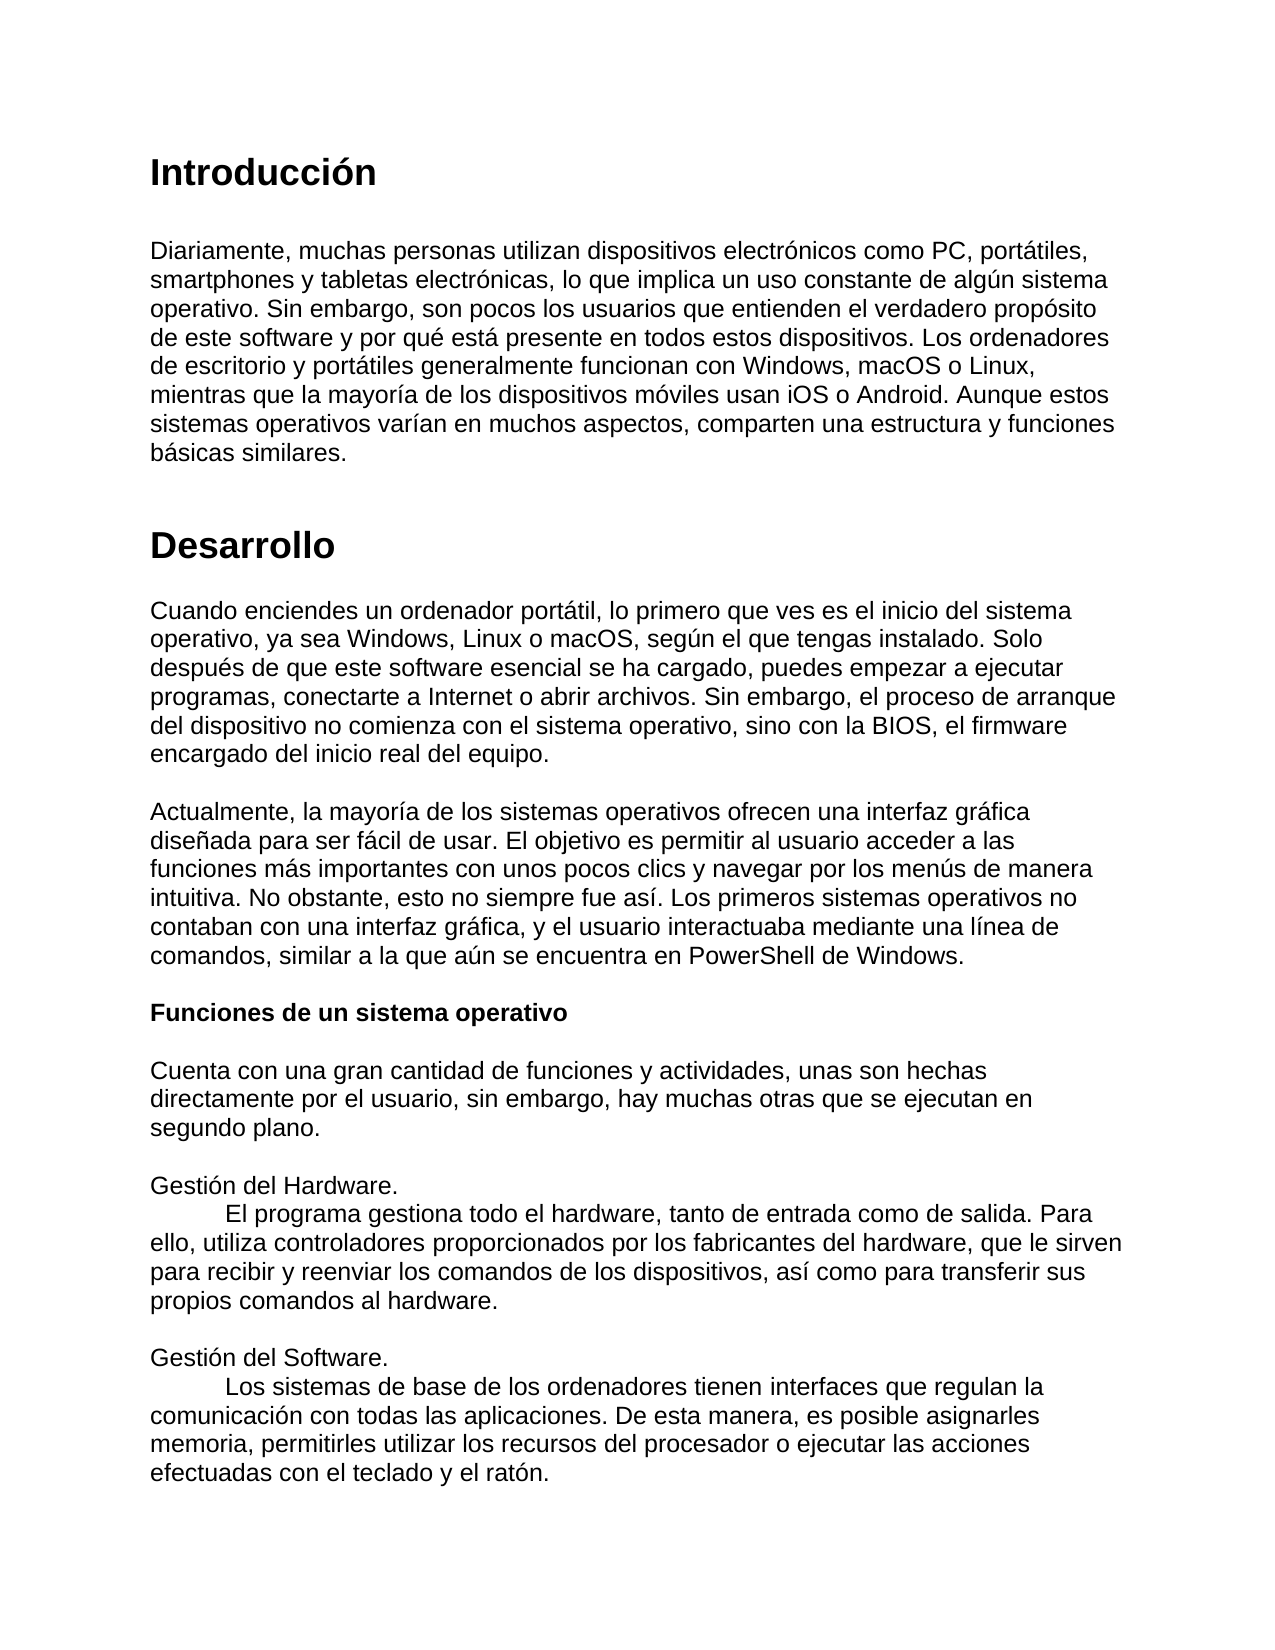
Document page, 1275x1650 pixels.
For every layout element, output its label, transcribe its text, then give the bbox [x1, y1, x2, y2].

text Desarrollo [150, 524, 1125, 567]
text Gestión del Hardware. [150, 1171, 1125, 1199]
text El programa gestiona todo el hardware, tanto de entrada como de salida. Para ello, utiliza controladores proporcionados por los fabricantes del hardware, que le sirven para recibir y reenviar los comandos de los dispositivos, así como para transferir sus propios comandos al hardware. [150, 1199, 1125, 1314]
text Cuenta con una gran cantidad de funciones y actividades, unas son hechas directamente por el usuario, sin embargo, hay muchas otras que se ejecutan en segundo plano. [150, 1056, 1125, 1142]
text Gestión del Software. [150, 1343, 1125, 1372]
text Introducción [150, 150, 1125, 193]
text Cuando enciendes un ordenador portátil, lo primero que ves es el inicio del sistema operativo, ya sea Windows, Linux o macOS, según el que tengas instalado. Solo después de que este software esencial se ha cargado, puedes empezar a ejecutar programas, conectarte a Internet o abrir archivos. Sin embargo, el proceso de arranque del dispositivo no comienza con el sistema operativo, sino con la BIOS, el firmware encargado del inicio real del equipo. [150, 596, 1125, 768]
text Funciones de un sistema operativo [150, 998, 1125, 1027]
text Diariamente, muchas personas utilizan dispositivos electrónicos como PC, portátiles, smartphones y tabletas electrónicas, lo que implica un uso constante de algún sistema operativo. Sin embargo, son pocos los usuarios que entienden el verdadero propósito de este software y por qué está presente en todos estos dispositivos. Los ordenadores de escritorio y portátiles generalmente funcionan con Windows, macOS o Linux, mientras que la mayoría de los dispositivos móviles usan iOS o Android. Aunque estos sistemas operativos varían en muchos aspectos, comparten una estructura y funciones básicas similares. [150, 236, 1125, 466]
text Los sistemas de base de los ordenadores tienen interfaces que regulan la comunicación con todas las aplicaciones. De esta manera, es posible asignarles memoria, permitirles utilizar los recursos del procesador o ejecutar las acciones efectuadas con el teclado y el ratón. [150, 1372, 1125, 1487]
text Actualmente, la mayoría de los sistemas operativos ofrecen una interfaz gráfica diseñada para ser fácil de usar. El objetivo es permitir al usuario acceder a las funciones más importantes con unos pocos clics y navegar por los menús de manera intuitiva. No obstante, esto no siempre fue así. Los primeros sistemas operativos no contaban con una interfaz gráfica, y el usuario interactuaba mediante una línea de comandos, similar a la que aún se encuentra en PowerShell de Windows. [150, 797, 1125, 969]
